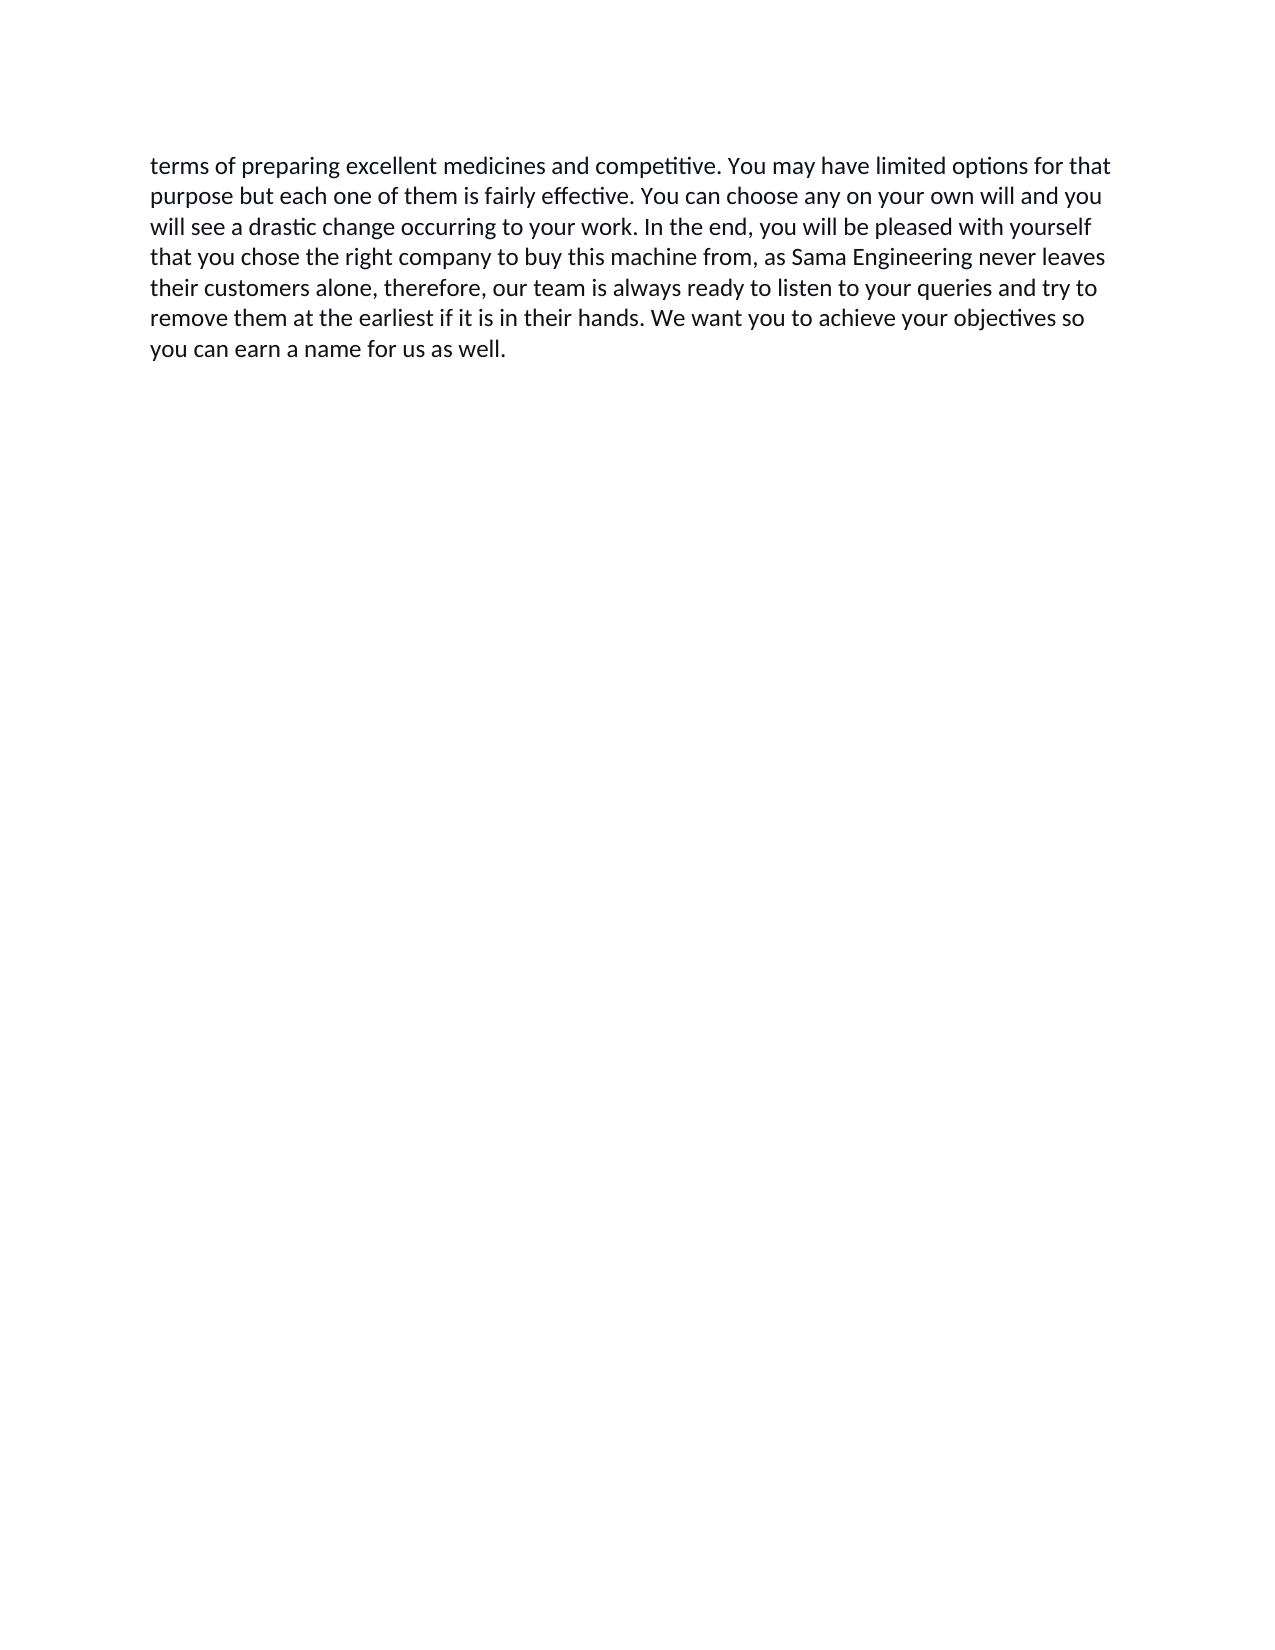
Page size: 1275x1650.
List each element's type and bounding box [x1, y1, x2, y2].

text [150, 150, 1125, 364]
